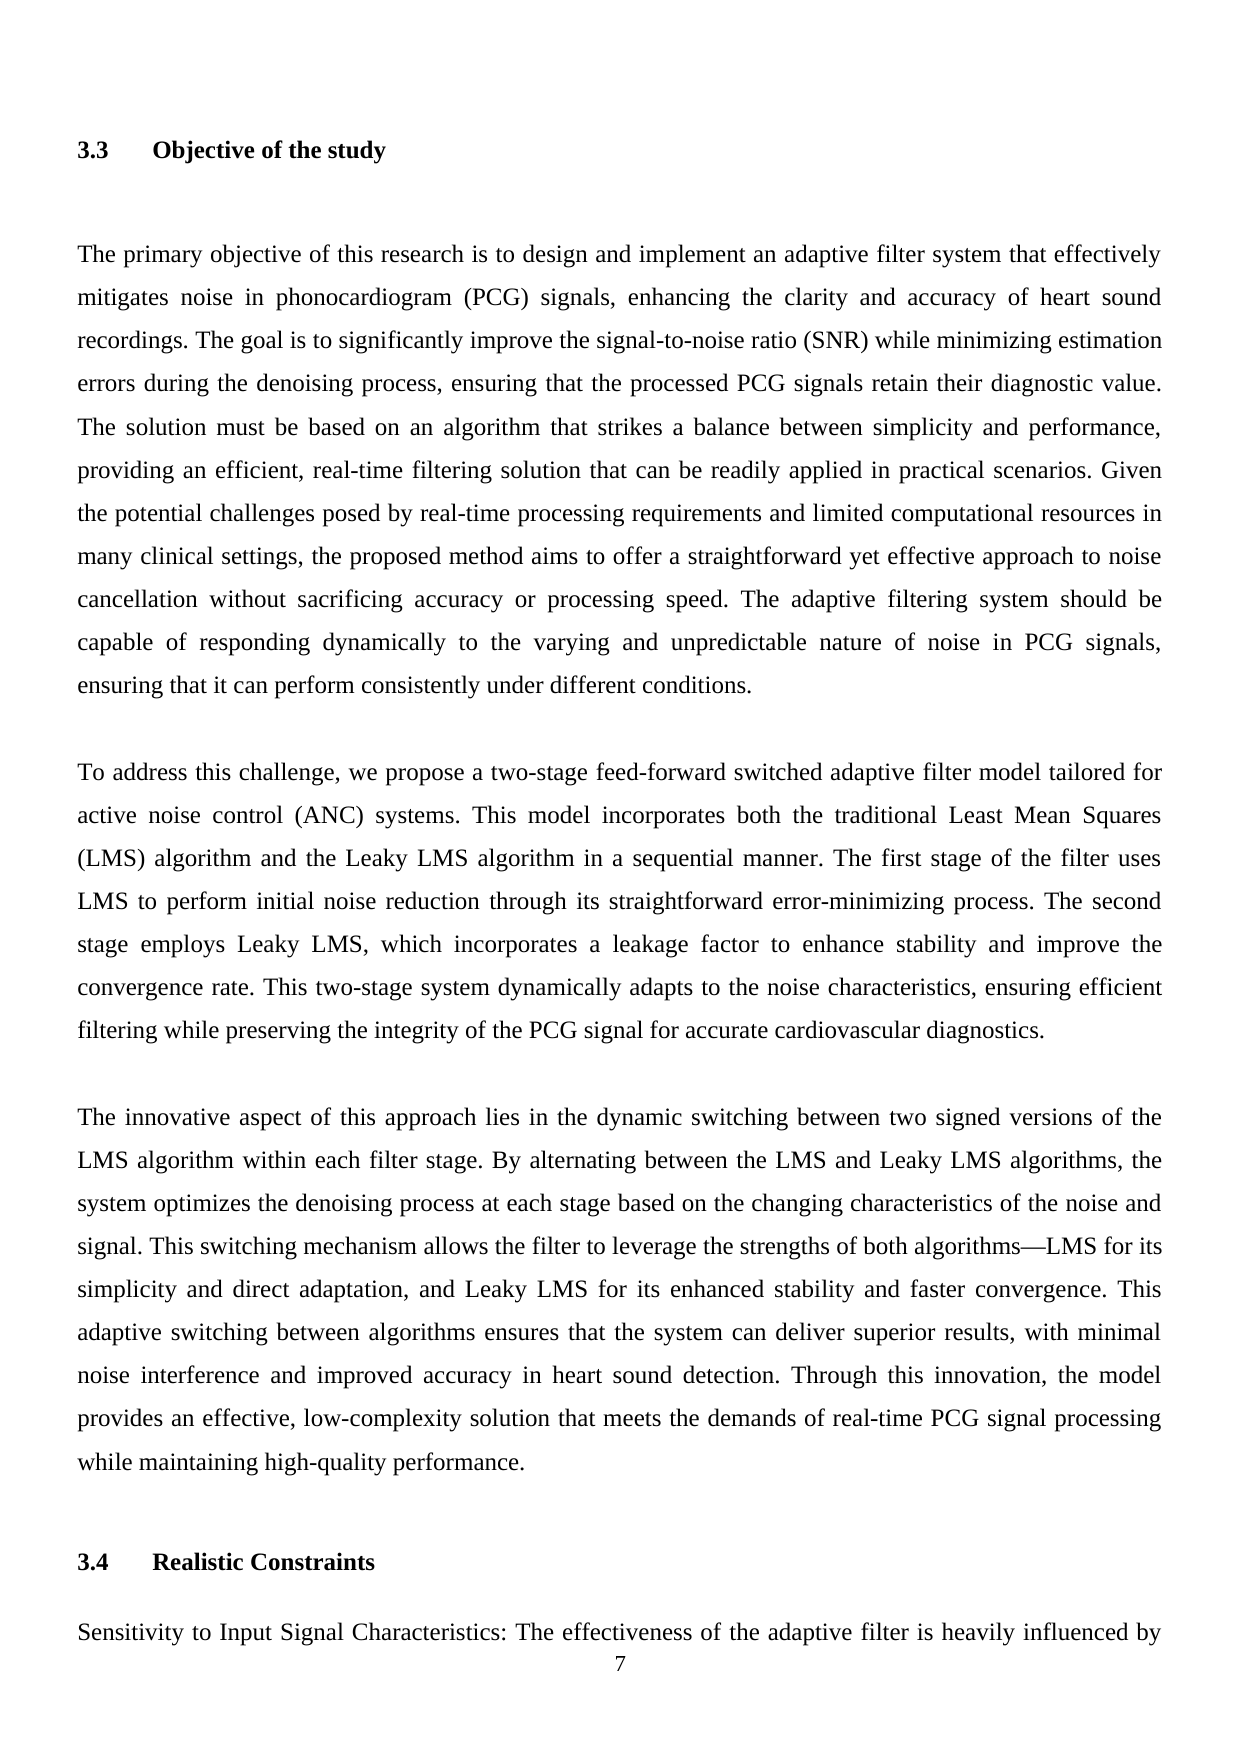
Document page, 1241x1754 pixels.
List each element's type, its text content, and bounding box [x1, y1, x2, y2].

text The primary objective of this research is to design and implement an adaptive filter system that effectively mitigates noise in phonocardiogram (PCG) signals, enhancing the clarity and accuracy of heart sound recordings. The goal is to significantly improve the signal-to-noise ratio (SNR) while minimizing estimation errors during the denoising process, ensuring that the processed PCG signals retain their diagnostic value. The solution must be based on an algorithm that strikes a balance between simplicity and performance, providing an efficient, real-time filtering solution that can be readily applied in practical scenarios. Given the potential challenges posed by real-time processing requirements and limited computational resources in many clinical settings, the proposed method aims to offer a straightforward yet effective approach to noise cancellation without sacrificing accuracy or processing speed. The adaptive filtering system should be capable of responding dynamically to the varying and unpredictable nature of noise in PCG signals, ensuring that it can perform consistently under different conditions. [77, 239, 1163, 699]
text The innovative aspect of this approach lies in the dynamic switching between two signed versions of the LMS algorithm within each filter stage. By alternating between the LMS and Leaky LMS algorithms, the system optimizes the denoising process at each stage based on the changing characteristics of the noise and signal. This switching mechanism allows the filter to leverage the strengths of both algorithms—LMS for its simplicity and direct adaptation, and Leaky LMS for its enhanced stability and faster convergence. This adaptive switching between algorithms ensures that the system can deliver superior results, with minimal noise interference and improved accuracy in heart sound detection. Through this innovation, the model provides an effective, low-complexity solution that meets the demands of real-time PCG signal processing while maintaining high-quality performance. [77, 1102, 1163, 1475]
text 3.3 Objective of the study [77, 135, 1163, 163]
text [77, 1617, 1163, 1646]
text To address this challenge, we propose a two-stage feed-forward switched adaptive filter model tailored for active noise control (ANC) systems. This model incorporates both the traditional Least Mean Squares (LMS) algorithm and the Leaky LMS algorithm in a sequential manner. The first stage of the filter uses LMS to perform initial noise reduction through its straightforward error-minimizing process. The second stage employs Leaky LMS, which incorporates a leakage factor to enhance stability and improve the convergence rate. This two-stage system dynamically adapts to the noise characteristics, ensuring efficient filtering while preserving the integrity of the PCG signal for accurate cardiovascular diagnostics. [77, 757, 1163, 1044]
text 3.4 Realistic Constraints [77, 1547, 1163, 1576]
